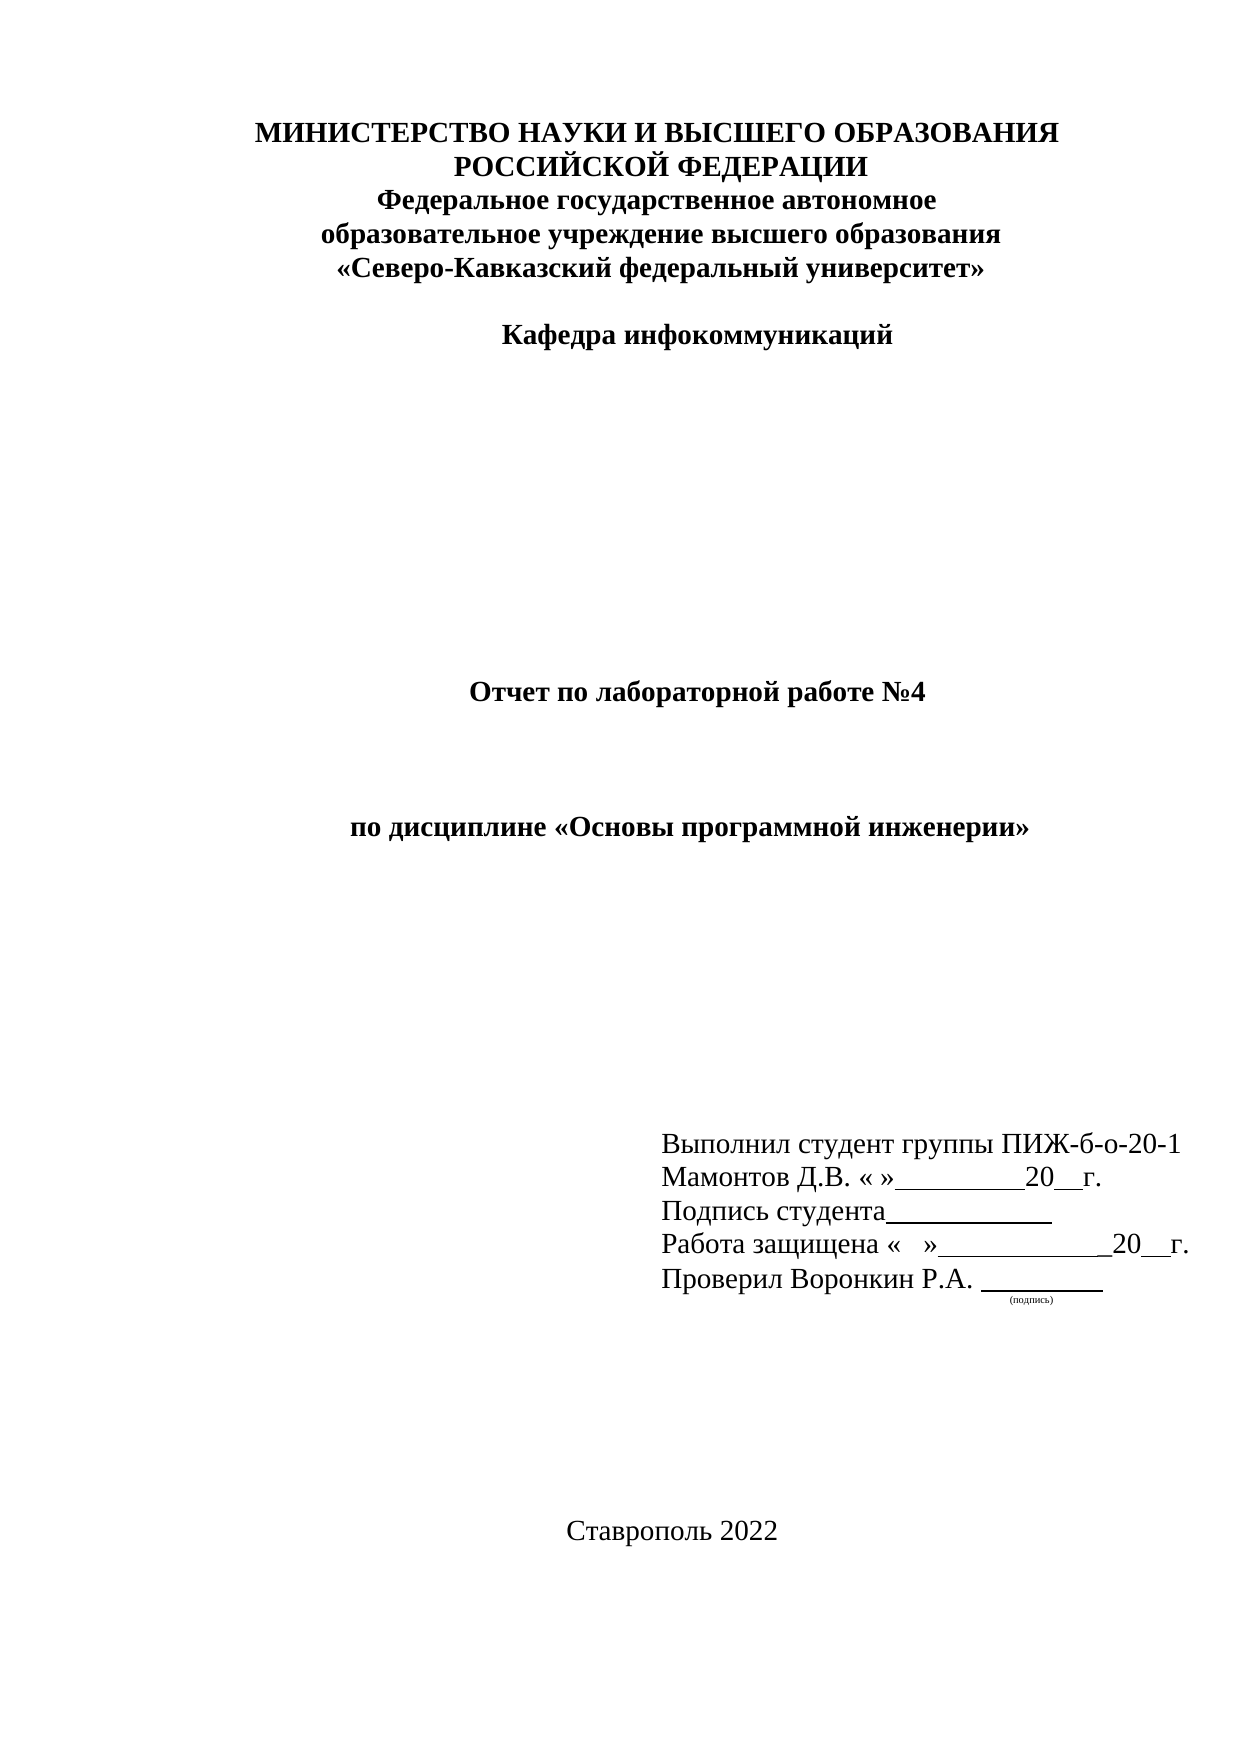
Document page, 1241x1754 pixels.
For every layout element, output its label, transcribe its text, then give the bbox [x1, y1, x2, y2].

table_cell Мамонтов Д.В. « » 20 г. [640, 1161, 1211, 1195]
text Ставрополь 2022 [564, 1513, 779, 1547]
text Отчет по лабораторной работе №4 [203, 674, 1191, 708]
table_header Выполнил студент группы ПИЖ-б-о-20-1 [640, 1129, 1211, 1161]
text «Северо-Кавказский федеральный университет» Кафедра инфокоммуникаций [336, 250, 987, 351]
text МИНИCTEPCTBO НАУКИ И ВЫСШЕГО ОБРАЗОВАНИЯ РОССИЙСКОЙ ФЕДЕРАЦИИ [254, 115, 1154, 182]
text по дисциплине «Основы программной инженерии» [203, 809, 1177, 843]
table_cell Проверил Воронкин Р.А. (подпись) [640, 1262, 1211, 1308]
table_cell Работа защищена « » _20 г. [640, 1229, 1211, 1262]
table_cell Подпись студента [640, 1195, 1211, 1229]
text Федеральное государственное автономное образовательное учреждение высшего образования [321, 182, 1154, 249]
